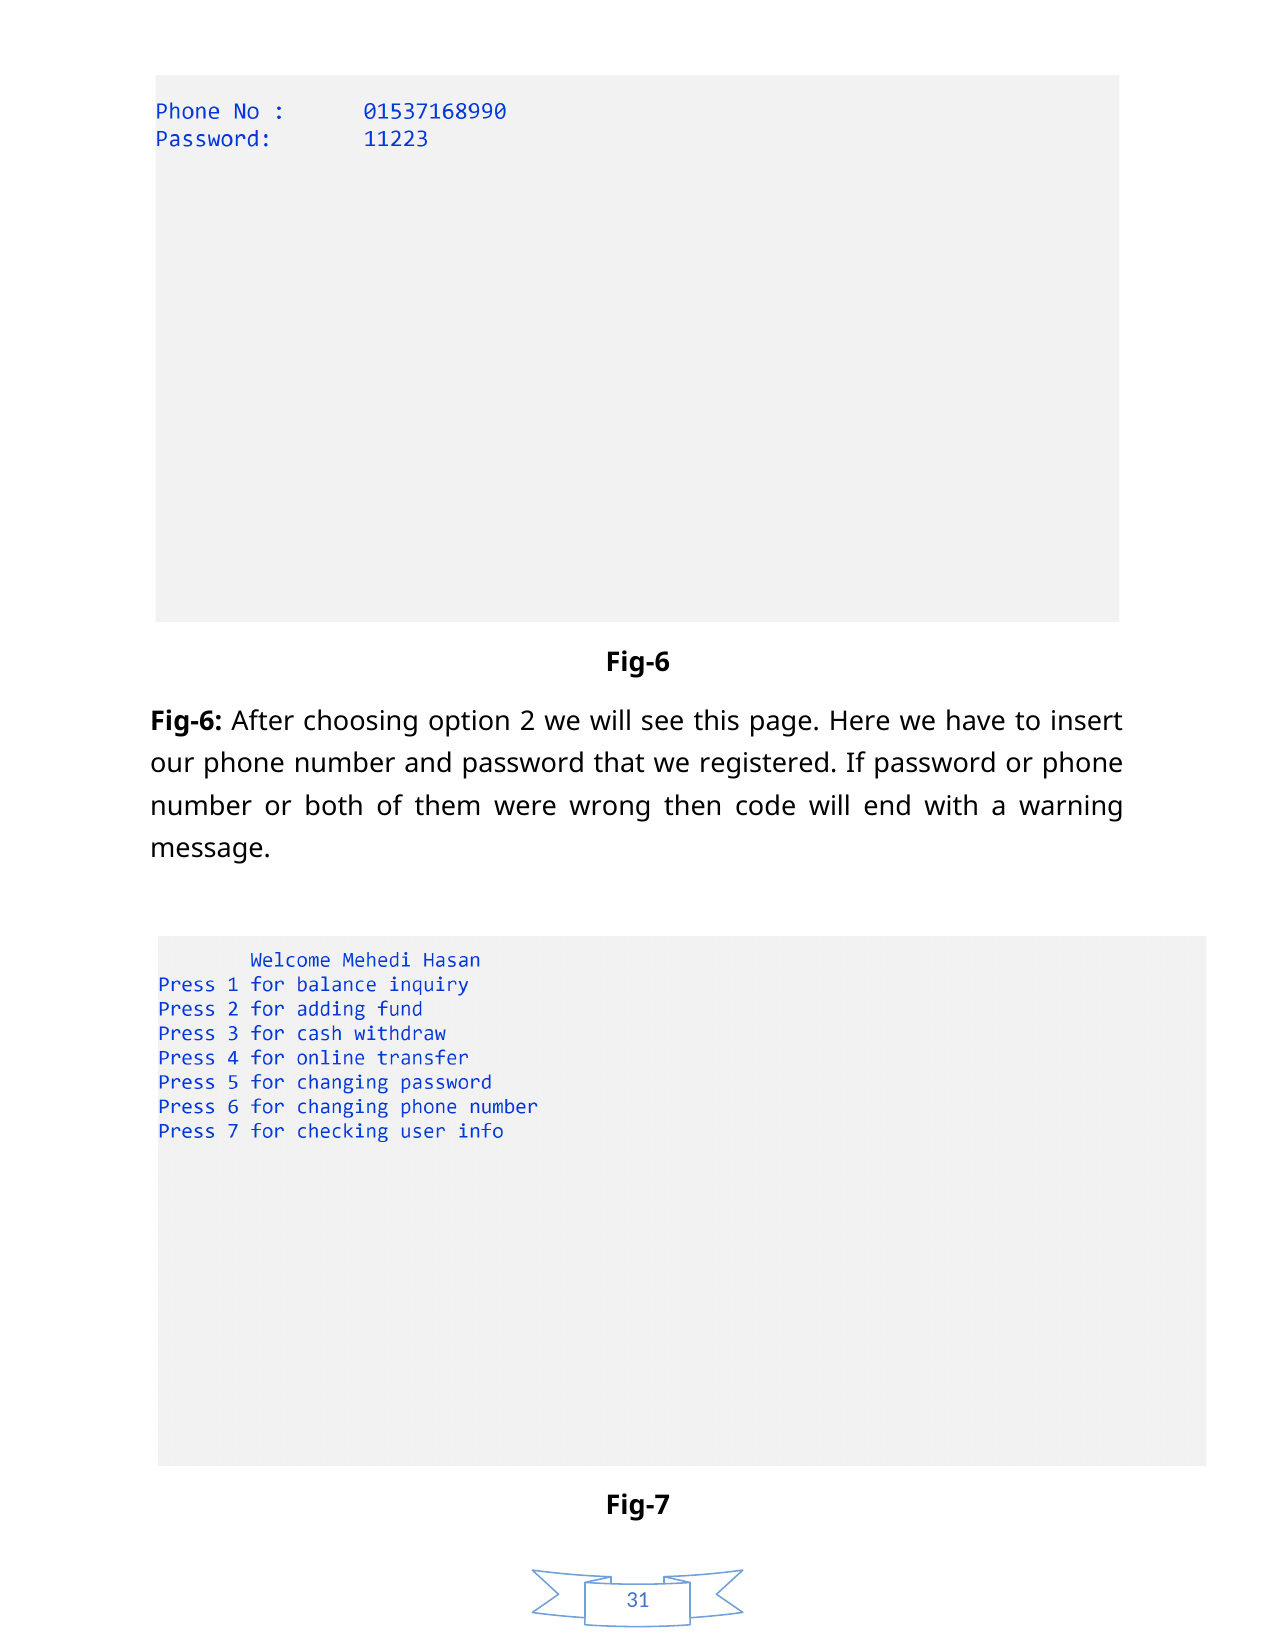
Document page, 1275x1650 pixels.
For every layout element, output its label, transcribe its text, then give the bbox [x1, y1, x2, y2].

text Fig-6 [150, 642, 1125, 679]
picture [155, 75, 1120, 622]
text Fig-6: After choosing option 2 we will see this page. Here we have to insert our phone number and password that we registered. If password or phone number or both of them were wrong then code will end with a warning message. [150, 701, 1125, 865]
picture [158, 936, 1207, 1466]
text Fig-7 [150, 1486, 1125, 1523]
